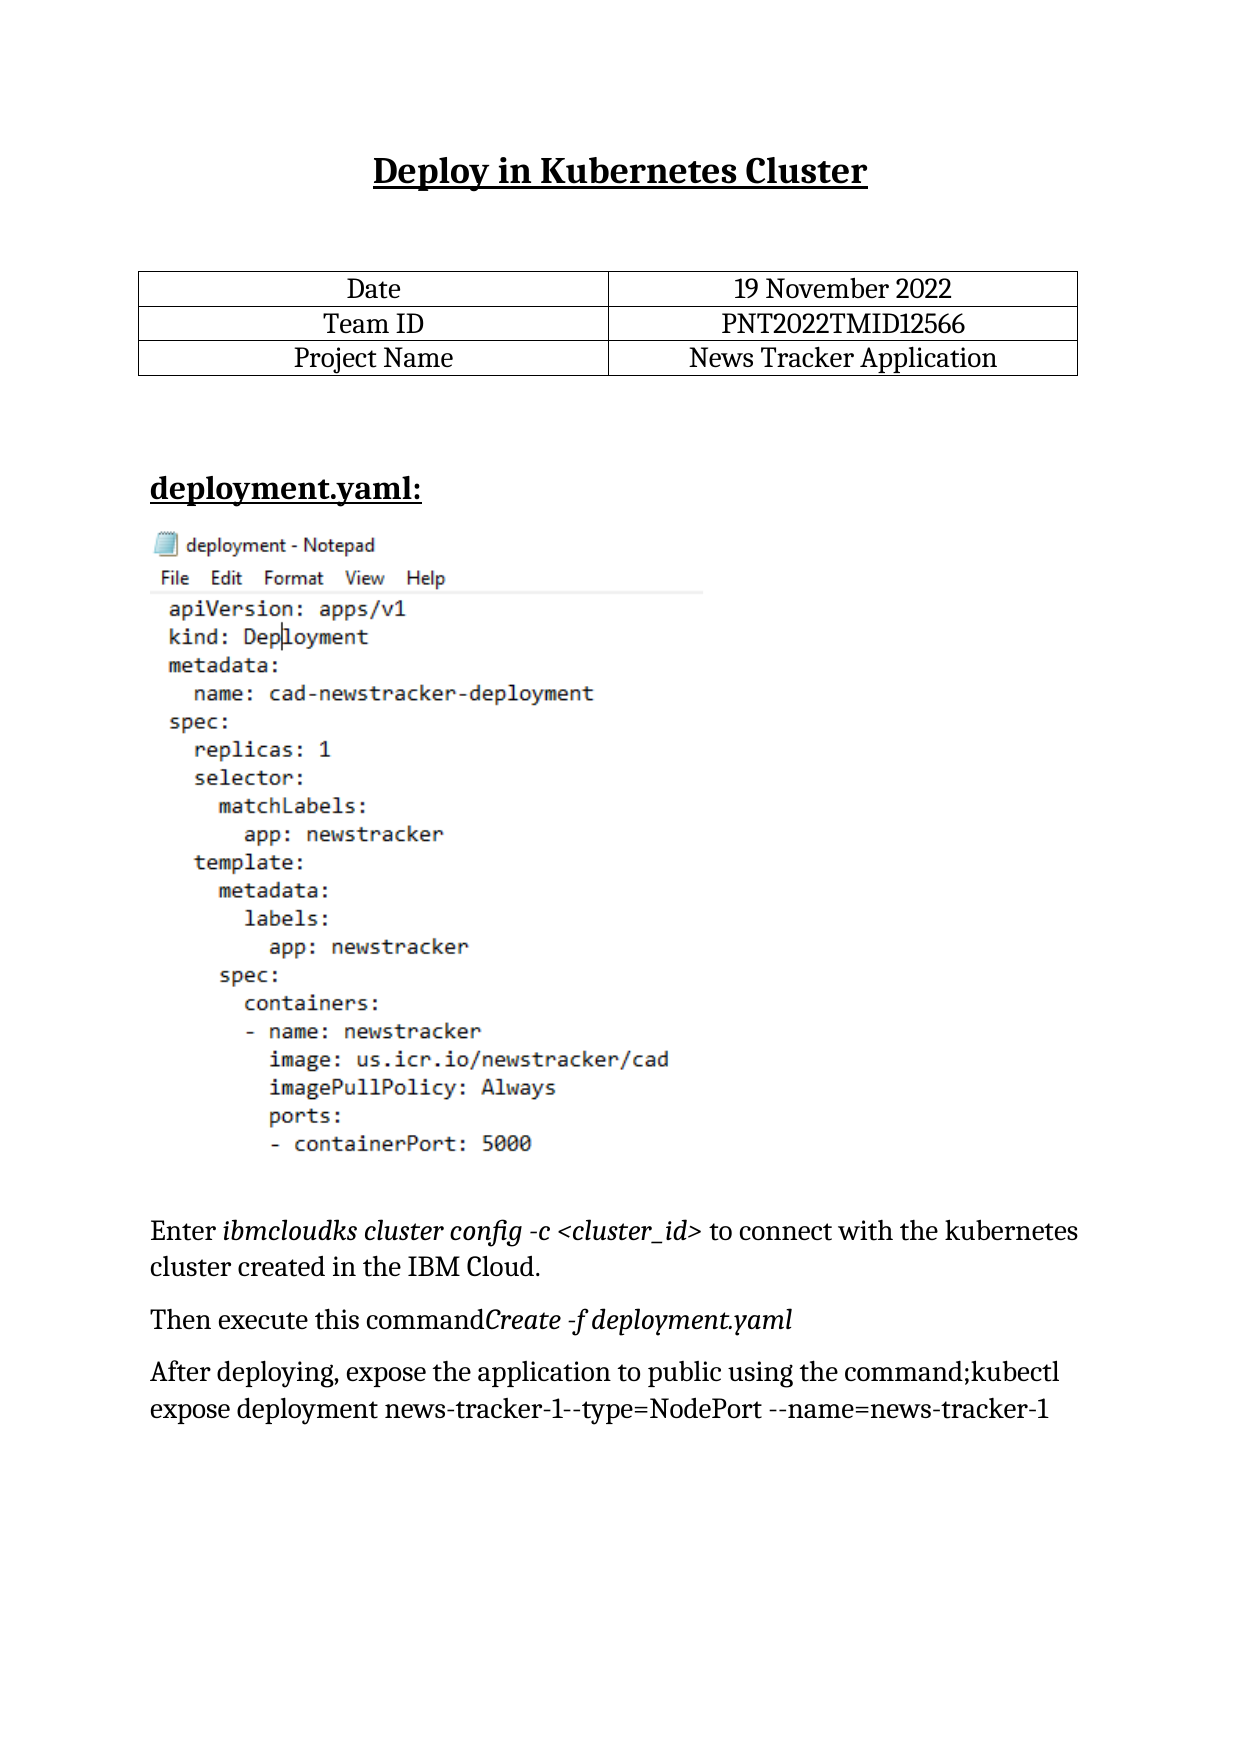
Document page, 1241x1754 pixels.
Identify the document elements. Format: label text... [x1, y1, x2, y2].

text Enter ibmcloudks cluster config -c <cluster_id> to connect with the kubernetes cluster created in the IBM Cloud. [150, 1214, 1090, 1283]
text Then execute this commandCreate -f deployment.yaml [150, 1303, 1090, 1336]
table_cell News Tracker Application [609, 341, 1077, 375]
table_header 19 November 2022 [609, 272, 1077, 306]
picture [150, 527, 704, 1195]
table_header Date [139, 272, 608, 306]
text Deploy in Kubernetes Cluster [150, 150, 1090, 193]
text deployment.yaml: [150, 470, 1090, 508]
table_cell Project Name [139, 341, 608, 375]
table_cell Team ID [139, 307, 608, 340]
text After deploying, expose the application to public using the command;kubectl expose deployment news-tracker-1--type=NodePort --name=news-tracker-1 [150, 1356, 1090, 1425]
table_cell PNT2022TMID12566 [609, 307, 1077, 340]
